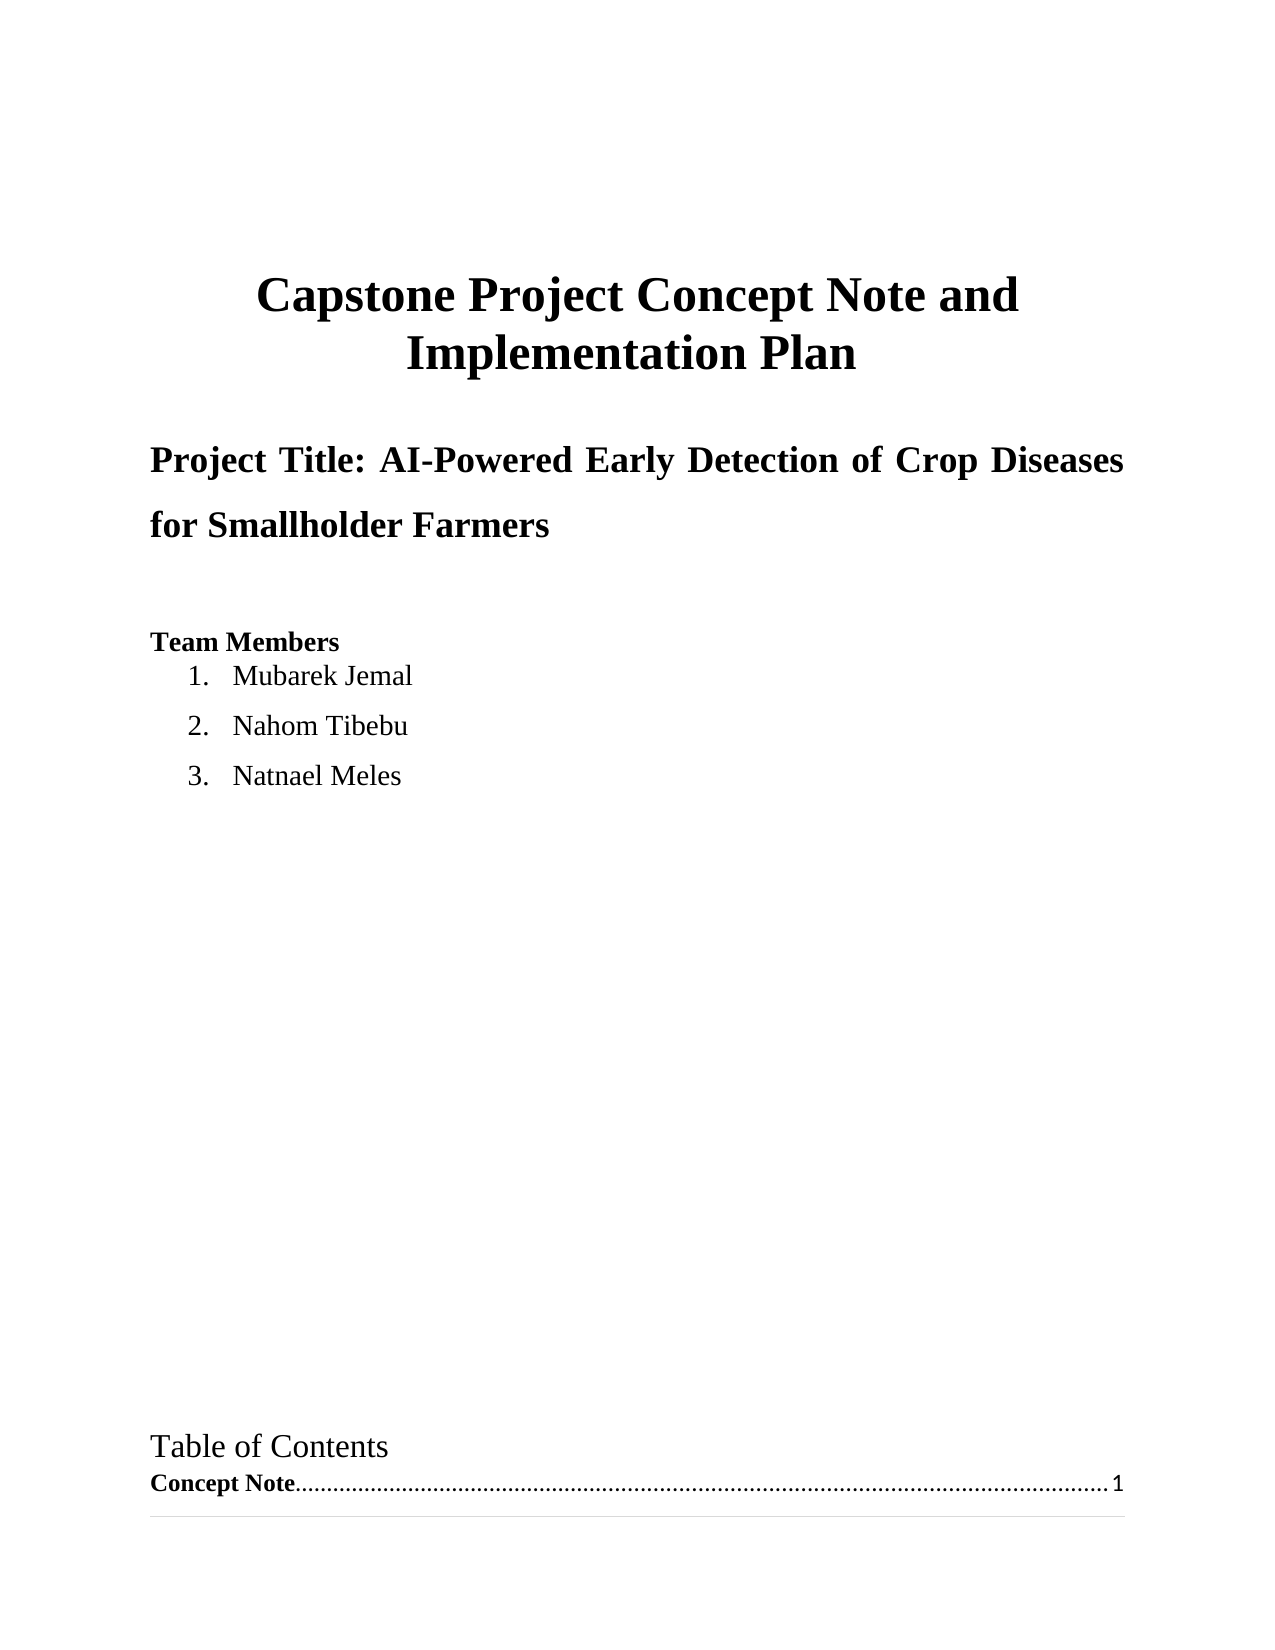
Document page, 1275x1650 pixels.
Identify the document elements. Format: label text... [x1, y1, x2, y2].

text Capstone Project Concept Note and Implementation Plan [150, 265, 1125, 380]
list Mubarek Jemal [187, 658, 1125, 691]
list Nahom Tibebu [187, 708, 1125, 741]
list Natnael Meles [187, 758, 1125, 792]
text Project Title: AI-Powered Early Detection of Crop Diseases for Smallholder Farmers [150, 438, 1125, 546]
text Team Members [150, 625, 1125, 658]
